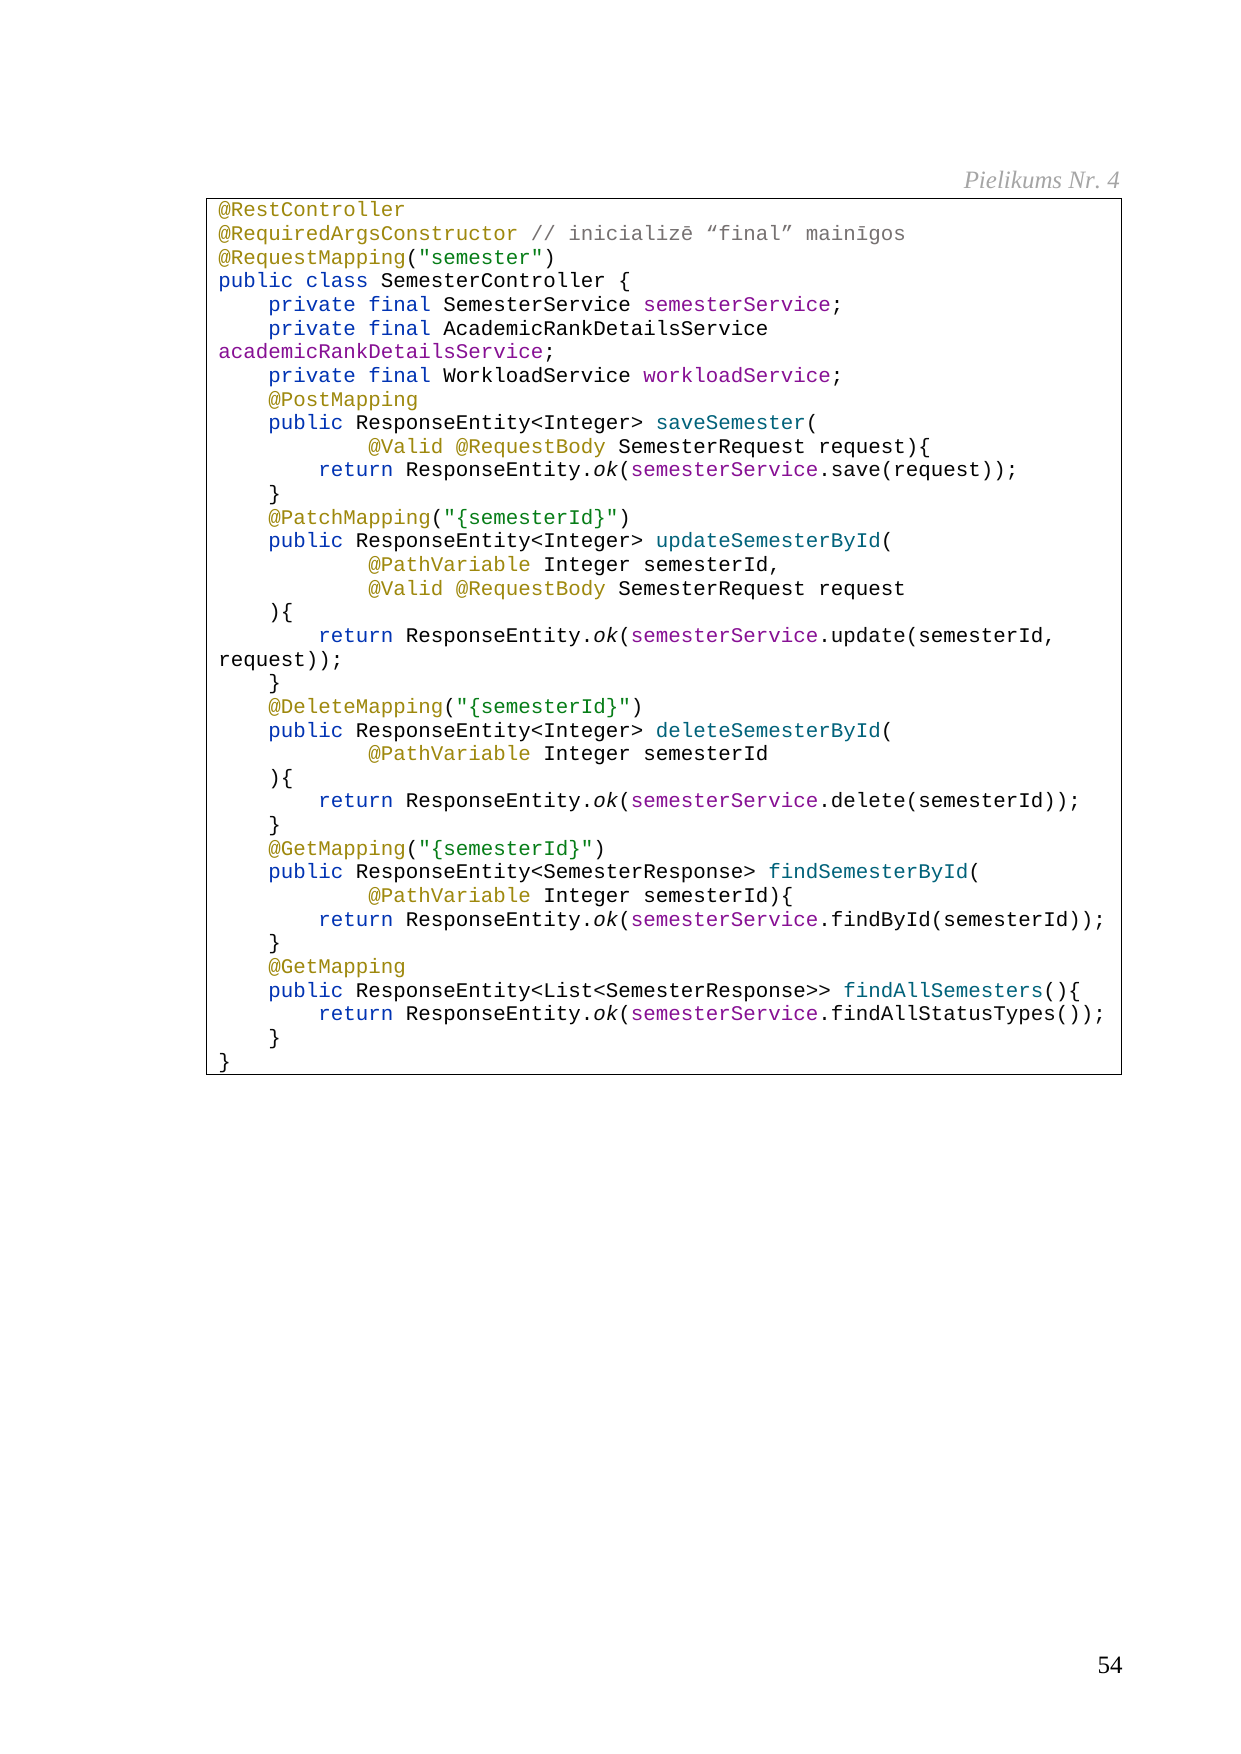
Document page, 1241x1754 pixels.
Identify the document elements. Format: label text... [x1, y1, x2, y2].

subtitle Pielikums Nr. 4 [207, 165, 1122, 194]
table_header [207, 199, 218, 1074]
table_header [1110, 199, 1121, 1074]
